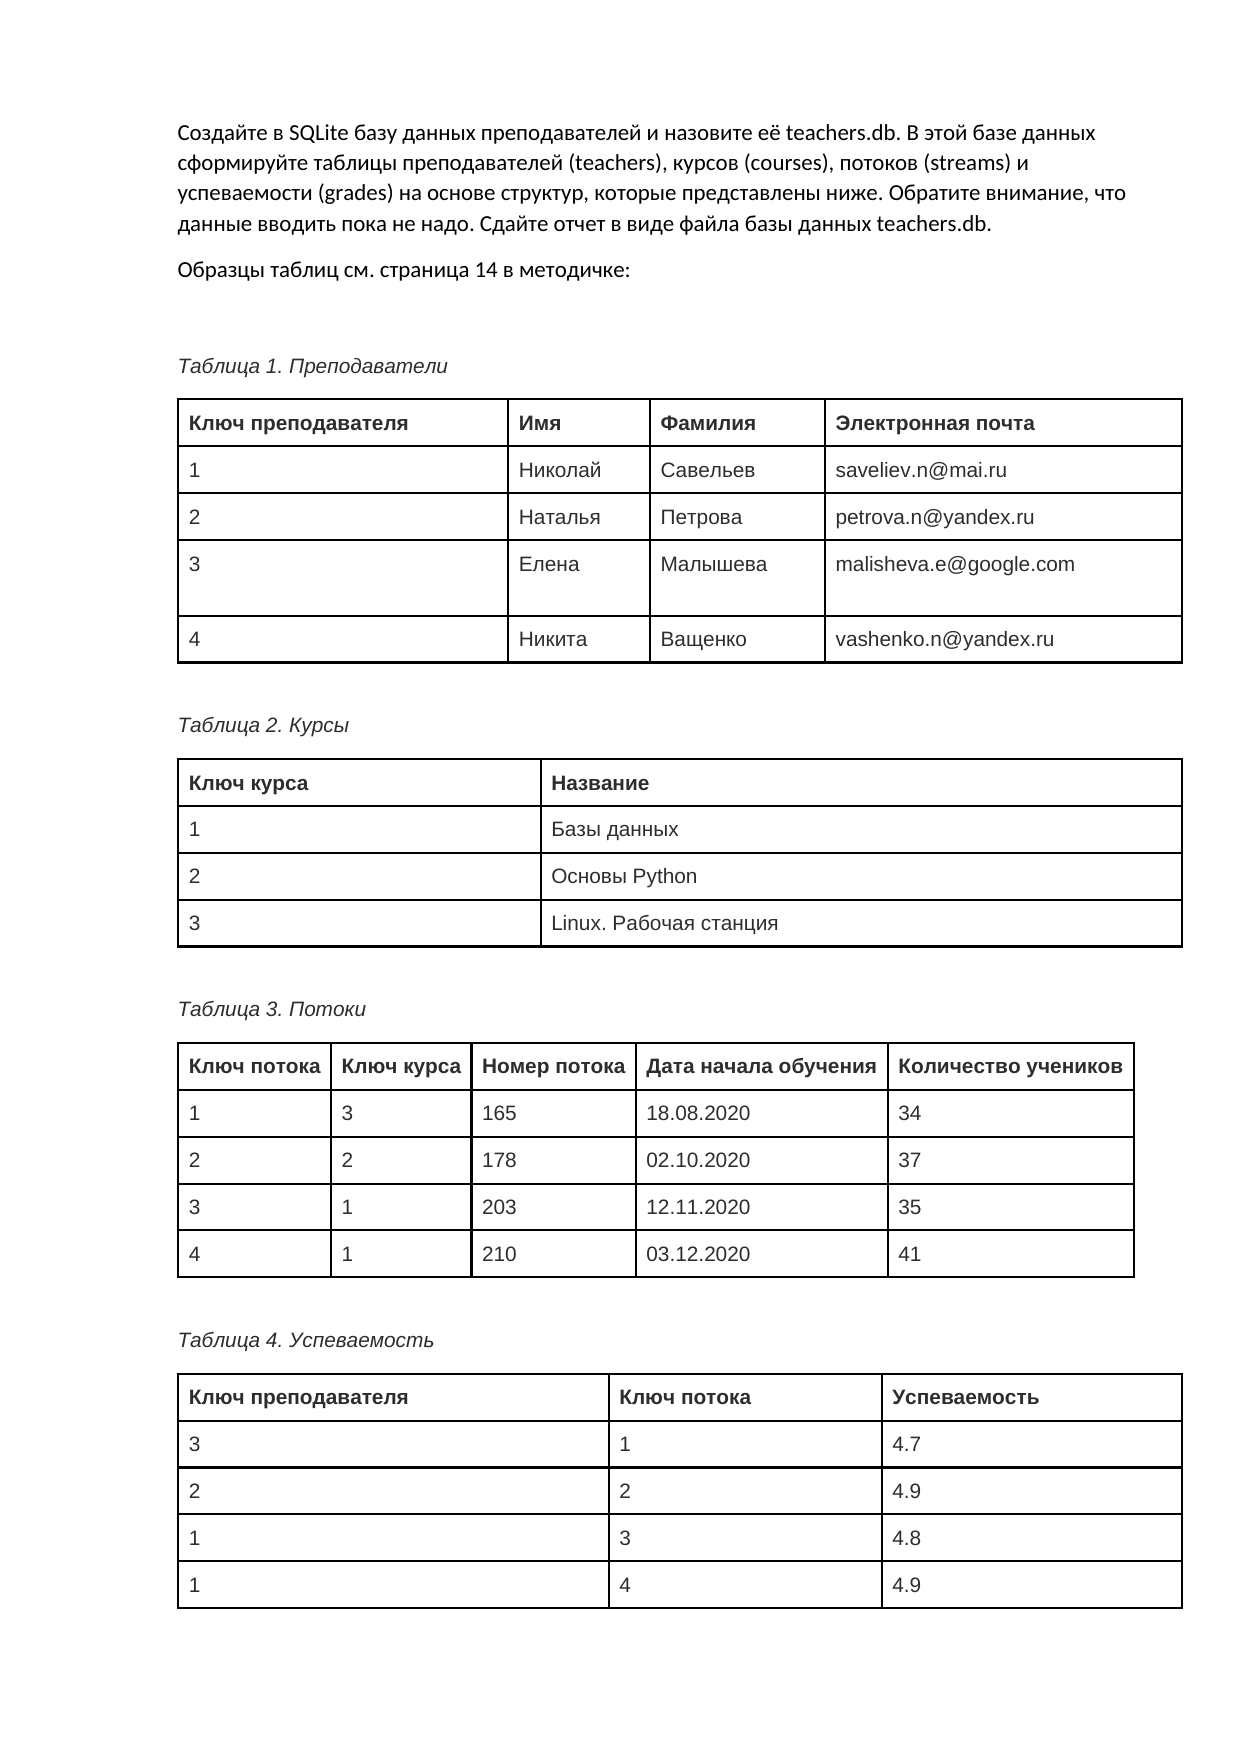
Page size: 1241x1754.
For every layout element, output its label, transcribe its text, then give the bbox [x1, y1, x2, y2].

table_cell Малышева [651, 541, 824, 614]
table_header Ключ курса [179, 760, 540, 805]
table_header Номер потока [473, 1044, 635, 1089]
table_cell Петрова [651, 494, 824, 539]
table_cell saveliev.n@mai.ru [826, 447, 1181, 492]
table_header Количество учеников [889, 1044, 1133, 1089]
table_cell 1 [179, 1515, 608, 1560]
table_cell 1 [610, 1422, 881, 1466]
table_header Имя [509, 400, 649, 445]
table_cell 203 [473, 1185, 635, 1229]
table_cell 1 [179, 1091, 330, 1136]
table_header Ключ потока [179, 1044, 330, 1089]
table_cell 2 [610, 1469, 881, 1513]
table_header Электронная почта [826, 400, 1181, 445]
table_cell 3 [179, 901, 540, 945]
table_cell 2 [332, 1138, 470, 1182]
table_cell Елена [509, 541, 649, 614]
table_cell 3 [179, 1185, 330, 1229]
table_cell 4 [179, 1231, 330, 1276]
table_cell 4 [610, 1562, 881, 1607]
table_cell 34 [889, 1091, 1133, 1136]
table_header Ключ курса [332, 1044, 470, 1089]
text Таблица 3. Потоки [177, 997, 1152, 1021]
table_header Успеваемость [883, 1375, 1181, 1419]
table_cell 2 [179, 1138, 330, 1182]
table_header Дата начала обучения [637, 1044, 887, 1089]
table_cell 4 [179, 617, 507, 661]
table_cell 41 [889, 1231, 1133, 1276]
table_cell 1 [332, 1231, 470, 1276]
table_cell 1 [332, 1185, 470, 1229]
table_cell vashenko.n@yandex.ru [826, 617, 1181, 661]
table_cell 4.9 [883, 1469, 1181, 1513]
table_cell 12.11.2020 [637, 1185, 887, 1229]
table_header Ключ преподавателя [179, 1375, 608, 1419]
text Создайте в SQLite базу данных преподавателей и назовите её teachers.db. В этой базе данных сформируйте таблицы преподавателей (teachers), курсов (courses), потоков (streams) и успеваемости (grades) на основе структур, которые представлены ниже. Обратите внимание, что данные вводить пока не надо. Сдайте отчет в виде файла базы данных teachers.db. [177, 118, 1152, 237]
table_cell 3 [332, 1091, 470, 1136]
table_cell 37 [889, 1138, 1133, 1182]
table_cell 4.9 [883, 1562, 1181, 1607]
table_cell 03.12.2020 [637, 1231, 887, 1276]
table_cell Наталья [509, 494, 649, 539]
text Таблица 1. Преподаватели [177, 353, 1152, 377]
table_cell Linux. Рабочая станция [542, 901, 1181, 945]
table_cell 3 [179, 1422, 608, 1466]
table_cell 18.08.2020 [637, 1091, 887, 1136]
table_cell Никита [509, 617, 649, 661]
table_cell 35 [889, 1185, 1133, 1229]
table_header Ключ потока [610, 1375, 881, 1419]
table_cell 178 [473, 1138, 635, 1182]
table_header Название [542, 760, 1181, 805]
table_cell malisheva.e@google.com [826, 541, 1181, 614]
text Образцы таблиц см. страница 14 в методичке: [177, 256, 1152, 284]
table_cell Ващенко [651, 617, 824, 661]
table_cell 1 [179, 807, 540, 852]
table_cell 210 [473, 1231, 635, 1276]
table_cell 2 [179, 494, 507, 539]
table_cell Савельев [651, 447, 824, 492]
table_cell petrova.n@yandex.ru [826, 494, 1181, 539]
table_cell 165 [473, 1091, 635, 1136]
table_cell Основы Python [542, 854, 1181, 898]
text Таблица 2. Курсы [177, 713, 1152, 737]
table_cell 3 [179, 541, 507, 614]
text Таблица 4. Успеваемость [177, 1328, 1152, 1352]
table_cell 1 [179, 1562, 608, 1607]
table_cell 2 [179, 1469, 608, 1513]
table_header Ключ преподавателя [179, 400, 507, 445]
table_cell 3 [610, 1515, 881, 1560]
table_cell 2 [179, 854, 540, 898]
table_cell 1 [179, 447, 507, 492]
table_cell Базы данных [542, 807, 1181, 852]
table_cell 4.7 [883, 1422, 1181, 1466]
table_cell 4.8 [883, 1515, 1181, 1560]
table_header Фамилия [651, 400, 824, 445]
table_cell Николай [509, 447, 649, 492]
table_cell 02.10.2020 [637, 1138, 887, 1182]
